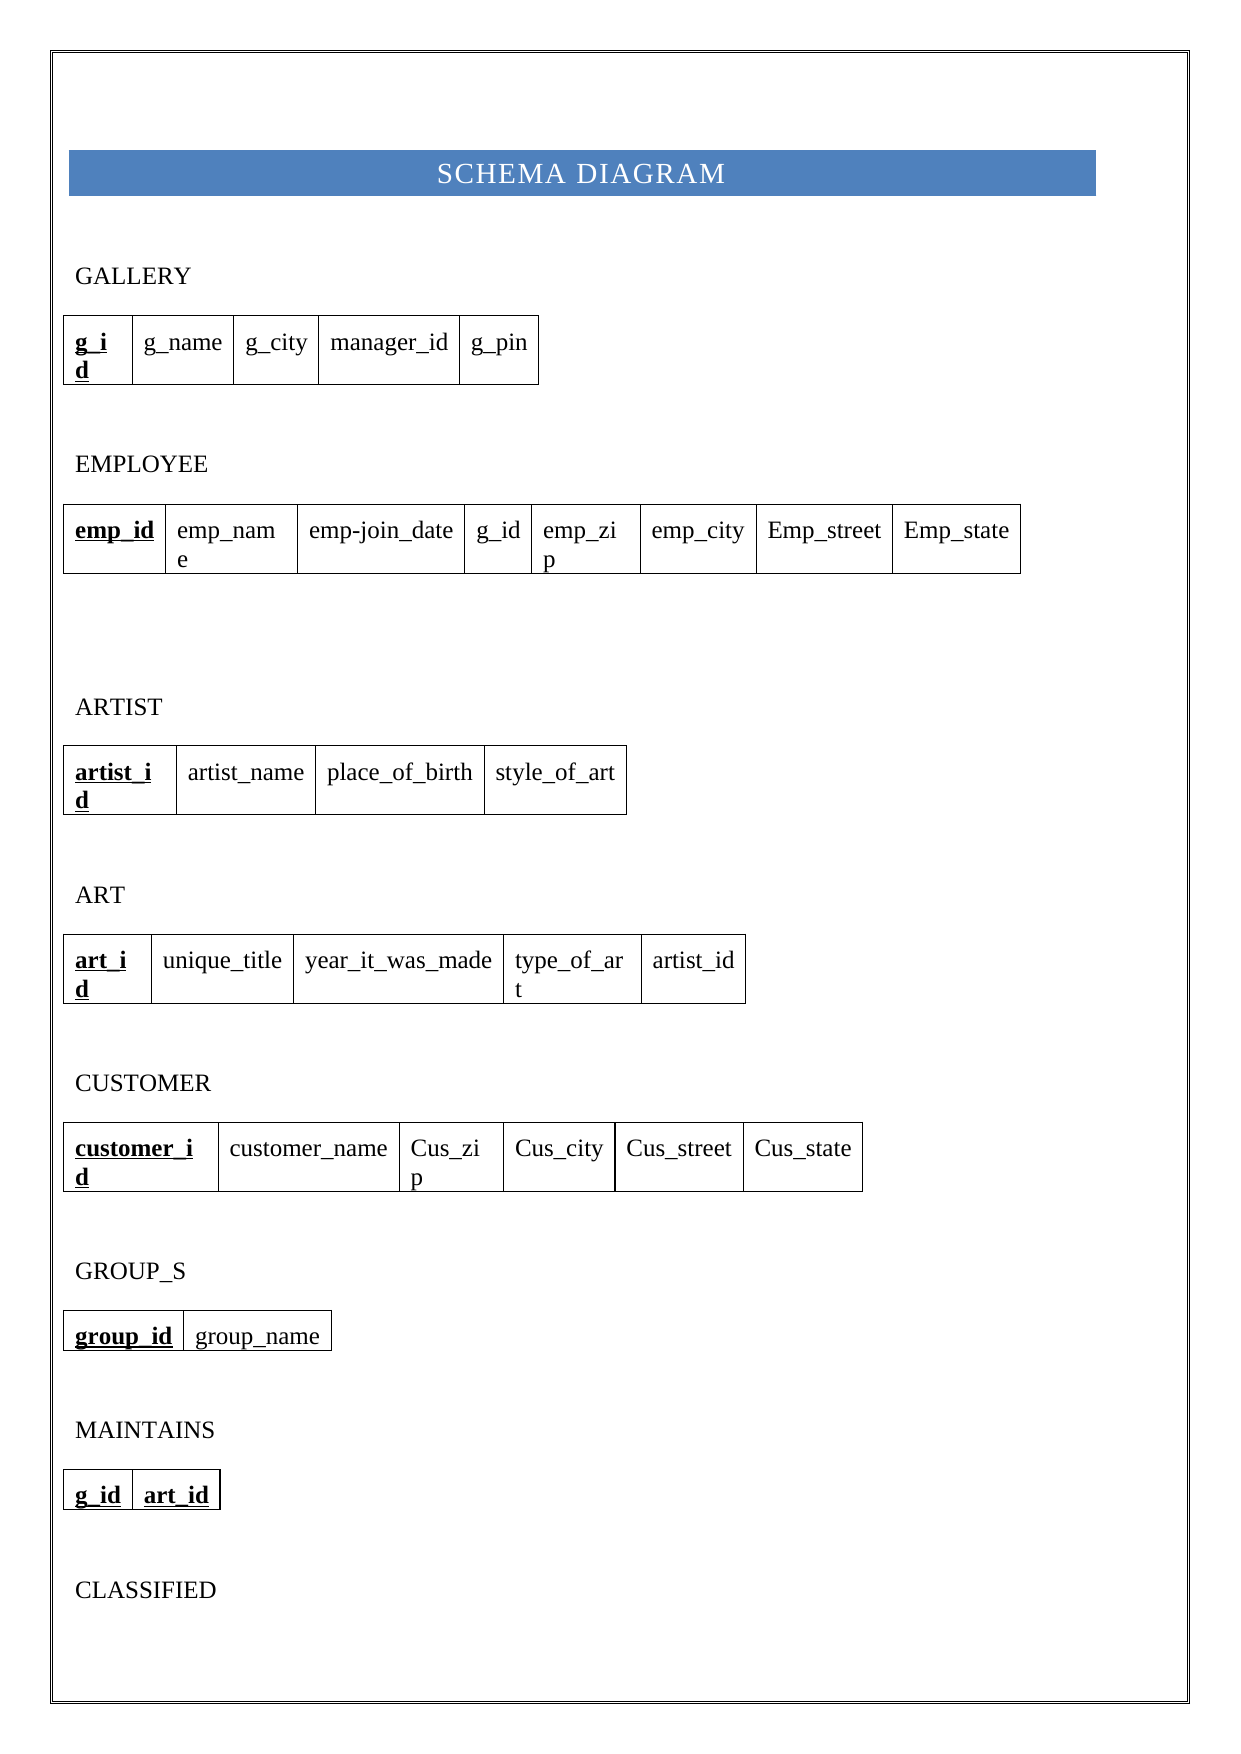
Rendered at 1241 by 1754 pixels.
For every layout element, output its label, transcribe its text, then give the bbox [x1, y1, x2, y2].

table_header year_it_was_made [294, 935, 503, 1002]
table_header customer_id [64, 1123, 218, 1191]
table_header g_id [64, 316, 132, 384]
table_header Cus_street [616, 1123, 743, 1191]
table_header Cus_zip [400, 1123, 503, 1191]
table_header unique_title [152, 935, 293, 1002]
table_header customer_name [219, 1123, 399, 1191]
table_header style_of_art [485, 746, 626, 814]
table_header emp_city [641, 505, 756, 572]
table_header artist_id [64, 746, 176, 814]
text GALLERY [75, 261, 1090, 290]
table_header art_id [133, 1470, 219, 1509]
table_header artist_name [177, 746, 315, 814]
text ART [75, 880, 1090, 908]
table_header place_of_birth [316, 746, 484, 814]
table_header Cus_state [744, 1123, 862, 1191]
table_header emp_id [64, 505, 165, 572]
table_header g_name [133, 316, 233, 384]
table_header g_pin [460, 316, 538, 384]
table_header artist_id [642, 935, 745, 1002]
text ARTIST [75, 692, 1090, 720]
text CLASSIFIED [75, 1575, 1090, 1603]
text GROUP_S [75, 1256, 1090, 1285]
text MAINTAINS [75, 1415, 1090, 1444]
table_header emp_name [166, 505, 297, 572]
subtitle Schema Diagram [75, 156, 1090, 190]
table_header emp-join_date [298, 505, 464, 572]
table_header art_id [64, 935, 151, 1002]
table_header g_city [234, 316, 318, 384]
text CUSTOMER [75, 1068, 1090, 1097]
table_header Cus_city [504, 1123, 614, 1191]
table_header manager_id [319, 316, 459, 384]
table_header g_id [465, 505, 531, 572]
table_header Emp_street [757, 505, 892, 572]
table_header group_name [184, 1311, 331, 1350]
text EMPLOYEE [75, 449, 1090, 478]
table_header Emp_state [893, 505, 1020, 572]
table_header group_id [64, 1311, 183, 1350]
table_header g_id [64, 1470, 132, 1509]
table_header emp_zip [532, 505, 640, 572]
table_header type_of_art [504, 935, 641, 1002]
